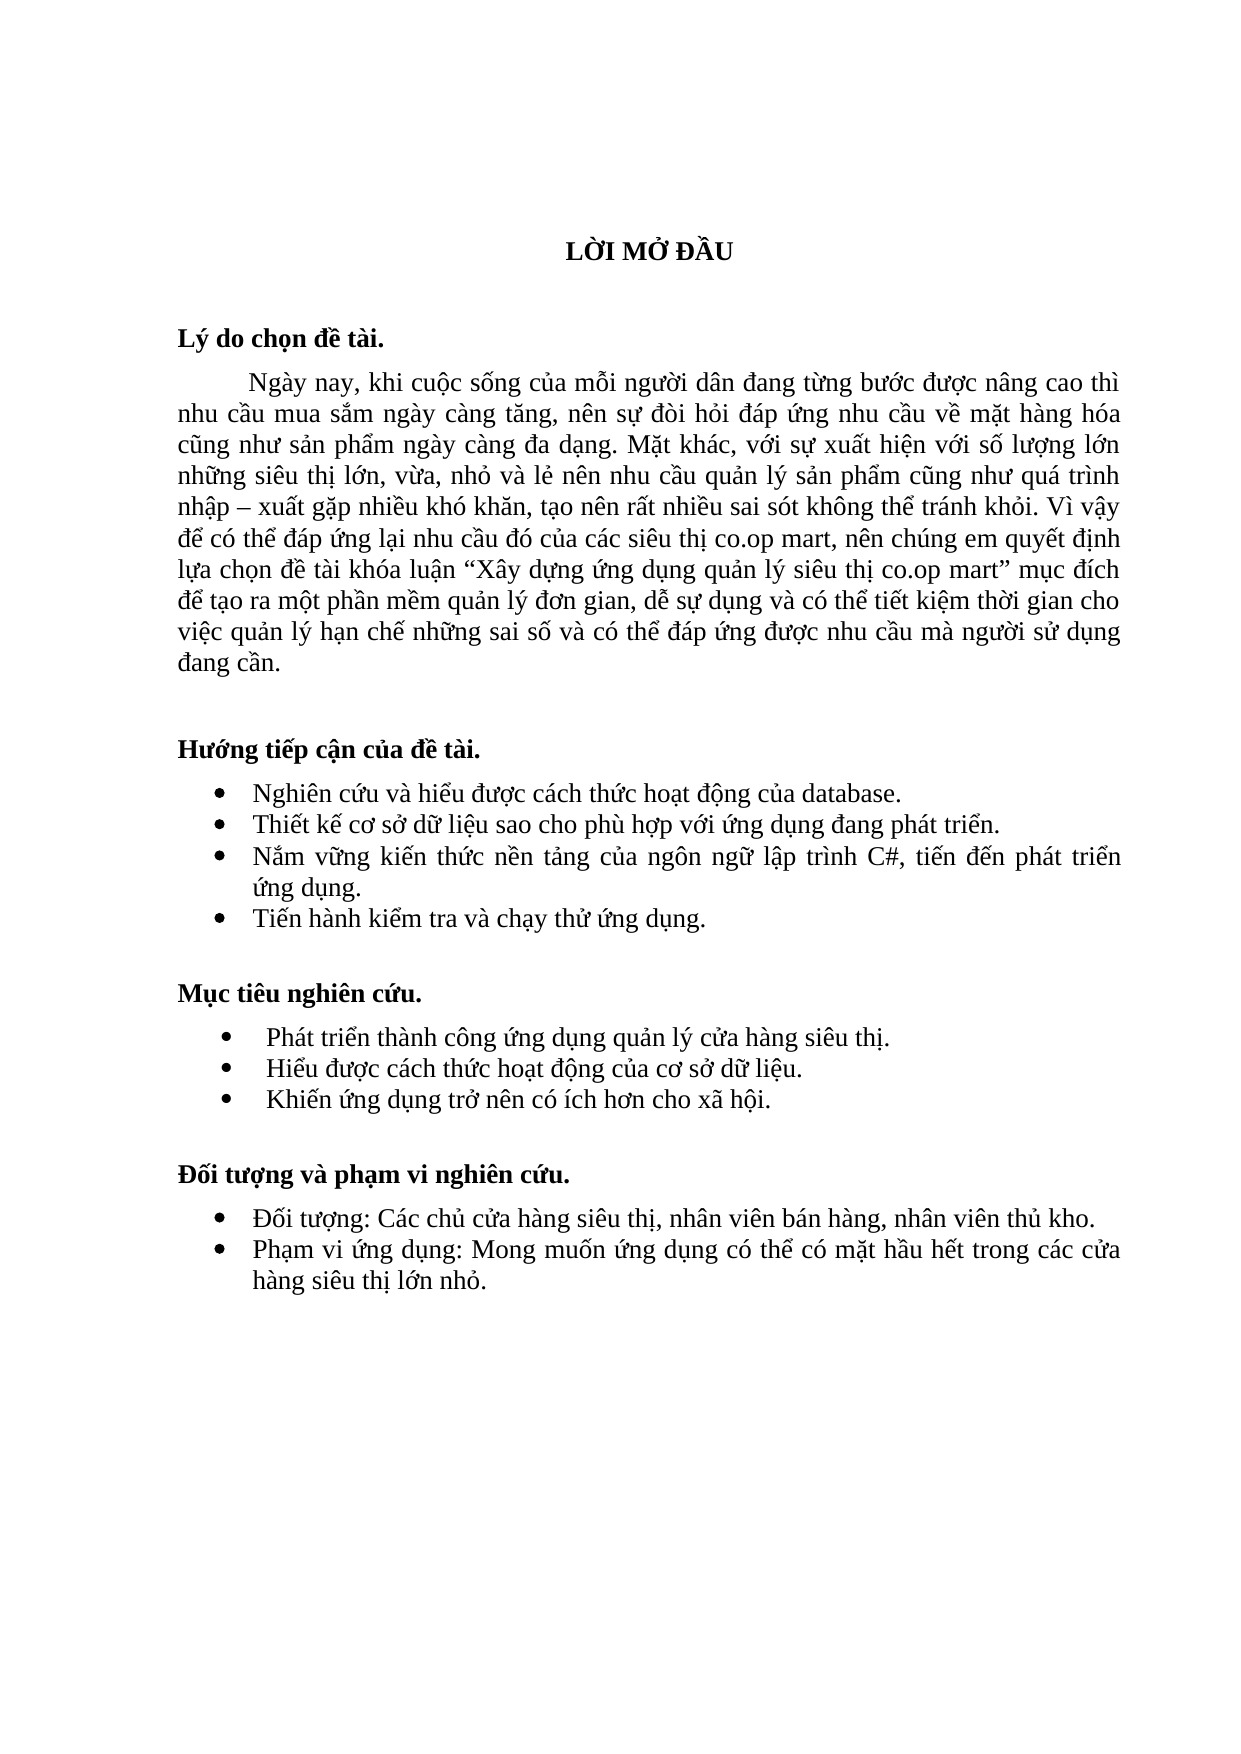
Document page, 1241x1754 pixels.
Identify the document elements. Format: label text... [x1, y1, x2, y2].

list Phạm vi ứng dụng: Mong muốn ứng dụng có thể có mặt hầu hết trong các cửa hàng siêu thị lớn nhỏ. [215, 1233, 1122, 1295]
list Đối tượng: Các chủ cửa hàng siêu thị, nhân viên bán hàng, nhân viên thủ kho. [215, 1202, 1122, 1233]
text Đối tượng và phạm vi nghiên cứu. [177, 1158, 1122, 1189]
list Hiểu được cách thức hoạt động của cơ sở dữ liệu. [222, 1052, 1122, 1083]
text Lý do chọn đề tài. [177, 322, 1122, 353]
text Ngày nay, khi cuộc sống của mỗi người dân đang từng bước được nâng cao thì nhu cầu mua sắm ngày càng tăng, nên sự đòi hỏi đáp ứng nhu cầu về mặt hàng hóa cũng như sản phẩm ngày càng đa dạng. Mặt khác, với sự xuất hiện với số lượng lớn những siêu thị lớn, vừa, nhỏ và lẻ nên nhu cầu quản lý sản phẩm cũng như quá trình nhập – xuất gặp nhiều khó khăn, tạo nên rất nhiều sai sót không thể tránh khỏi. Vì vậy để có thể đáp ứng lại nhu cầu đó của các siêu thị co.op mart, nên chúng em quyết định lựa chọn đề tài khóa luận “Xây dựng ứng dụng quản lý siêu thị co.op mart” mục đích để tạo ra một phần mềm quản lý đơn gian, dễ sự dụng và có thể tiết kiệm thời gian cho việc quản lý hạn chế những sai số và có thể đáp ứng được nhu cầu mà người sử dụng đang cần. [177, 366, 1122, 677]
list Tiến hành kiểm tra và chạy thử ứng dụng. [215, 902, 1122, 933]
text Mục tiêu nghiên cứu. [177, 977, 1122, 1008]
text Hướng tiếp cận của đề tài. [177, 733, 1122, 765]
list Nắm vững kiến thức nền tảng của ngôn ngữ lập trình C#, tiến đến phát triển ứng dụng. [215, 840, 1122, 902]
list Phát triển thành công ứng dụng quản lý cửa hàng siêu thị. [222, 1021, 1122, 1052]
list Thiết kế cơ sở dữ liệu sao cho phù hợp với ứng dụng đang phát triển. [215, 808, 1122, 840]
list Nghiên cứu và hiểu được cách thức hoạt động của database. [215, 777, 1122, 808]
list Khiến ứng dụng trở nên có ích hơn cho xã hội. [222, 1083, 1122, 1114]
subtitle LỜI MỞ ĐẦU [177, 235, 1122, 266]
